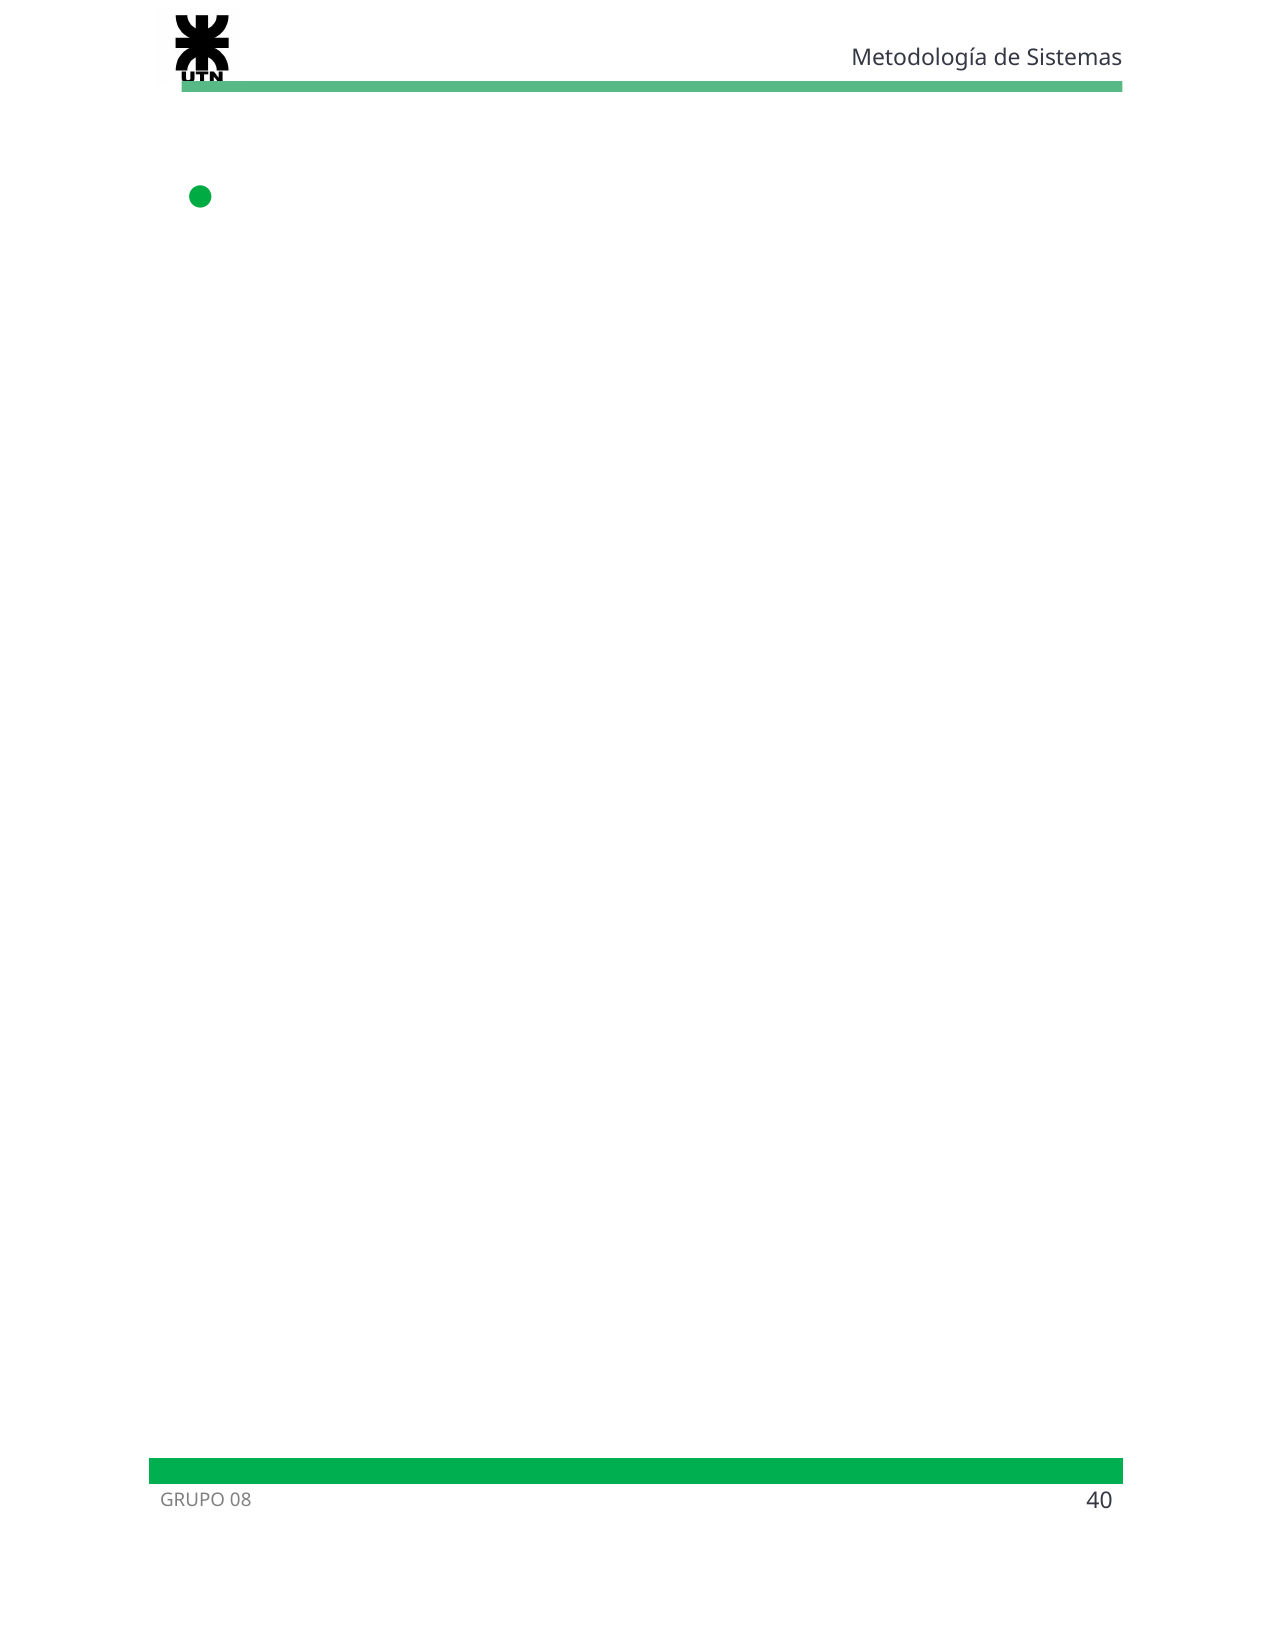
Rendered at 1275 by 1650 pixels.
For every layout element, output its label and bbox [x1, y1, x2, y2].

picture [156, 8, 1123, 92]
